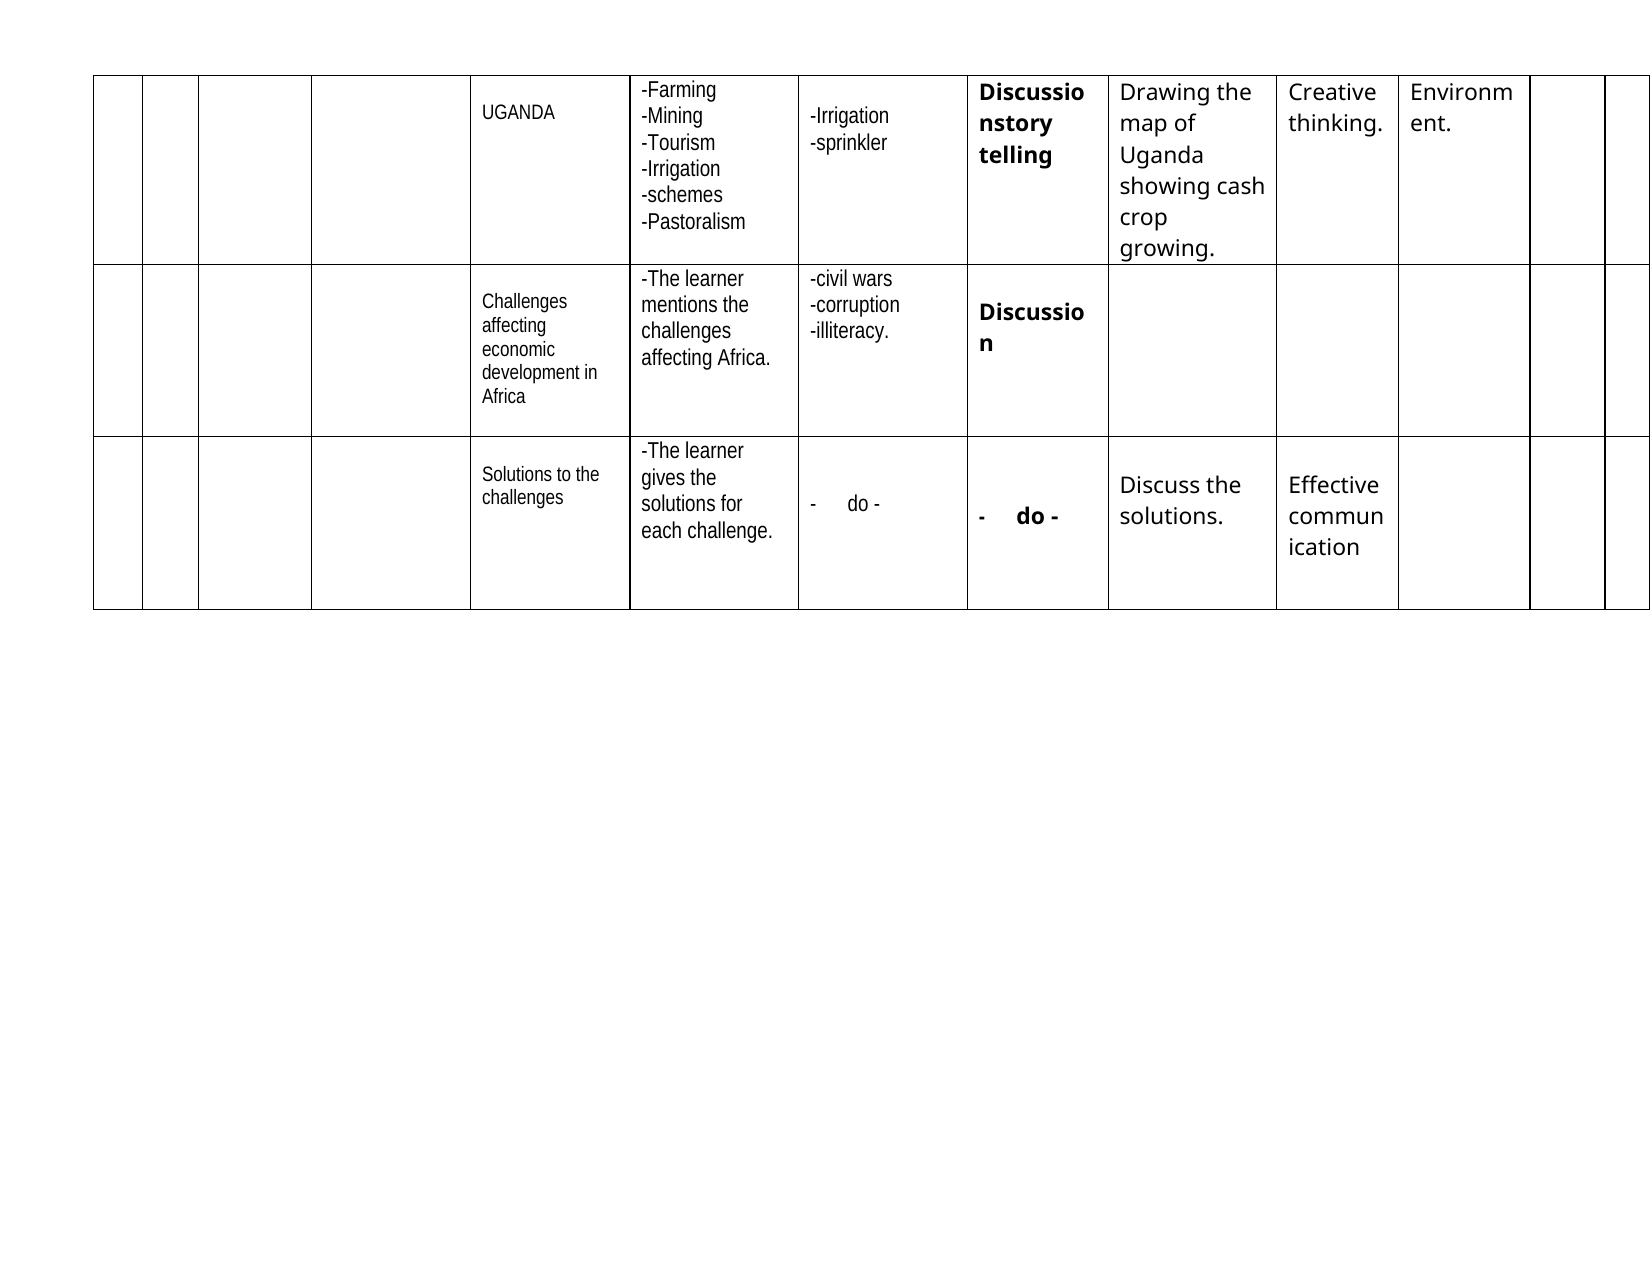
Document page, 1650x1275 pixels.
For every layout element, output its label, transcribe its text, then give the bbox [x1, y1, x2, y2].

table_cell [1606, 76, 1649, 263]
table_cell [199, 265, 311, 436]
table_cell Environment. [1399, 76, 1529, 263]
table_cell [312, 265, 470, 436]
table_cell [312, 437, 470, 609]
table_cell Effective communication [1277, 437, 1398, 609]
table_cell -The learner mentions the challenges affecting Africa. [631, 265, 798, 436]
table_cell [94, 265, 142, 436]
table_cell Discuss the solutions. [1109, 437, 1276, 609]
table_cell [199, 437, 311, 609]
table_cell [143, 437, 198, 609]
table_cell [1399, 437, 1529, 609]
table_cell do - [799, 437, 967, 609]
table_cell [1531, 76, 1604, 263]
table_cell [312, 76, 470, 263]
table_cell [1531, 437, 1604, 609]
table_cell -Irrigation -sprinkler [799, 76, 967, 263]
table_cell [1606, 265, 1649, 436]
table_cell UGANDA [471, 76, 629, 263]
table_cell [1277, 265, 1398, 436]
table_cell [94, 437, 142, 609]
table_cell -The learner gives the solutions for each challenge. [631, 437, 798, 609]
table_cell -Farming -Mining -Tourism -Irrigation -schemes -Pastoralism [631, 76, 798, 263]
table_cell [1606, 437, 1649, 609]
table_cell [1109, 265, 1276, 436]
table_cell [143, 76, 198, 263]
table_cell do - [968, 437, 1108, 609]
table_cell Creative thinking. [1277, 76, 1398, 263]
table_cell Discussionstory telling [968, 76, 1108, 263]
table_cell Challenges affecting economic development in Africa [471, 265, 629, 436]
table_cell [143, 265, 198, 436]
table_cell -civil wars -corruption -illiteracy. [799, 265, 967, 436]
table_cell [94, 76, 142, 263]
table_cell [1531, 265, 1604, 436]
table_cell Discussion [968, 265, 1108, 436]
table_cell Solutions to the challenges [471, 437, 629, 609]
table_cell Drawing the map of Uganda showing cash crop growing. [1109, 76, 1276, 263]
table_cell [199, 76, 311, 263]
table_cell [1399, 265, 1529, 436]
